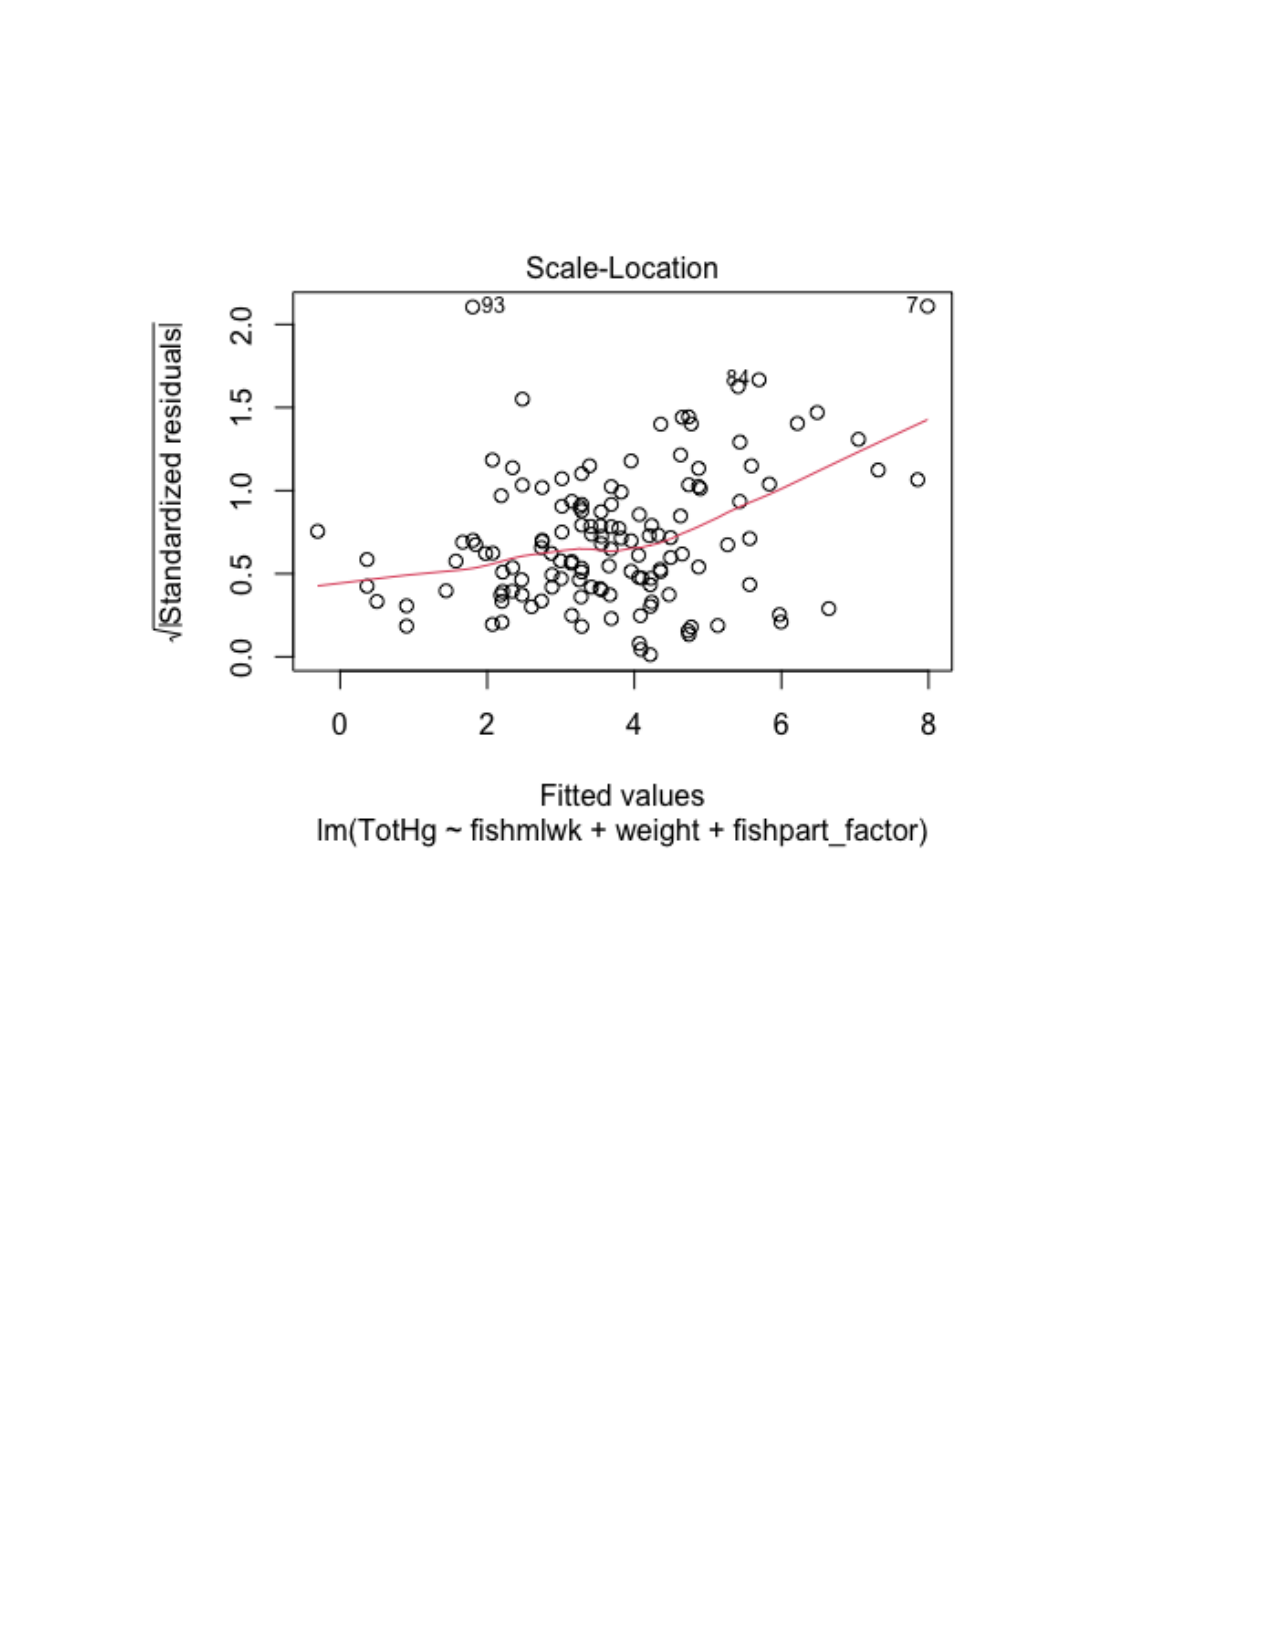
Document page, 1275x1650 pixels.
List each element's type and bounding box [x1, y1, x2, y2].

picture [150, 150, 1025, 850]
